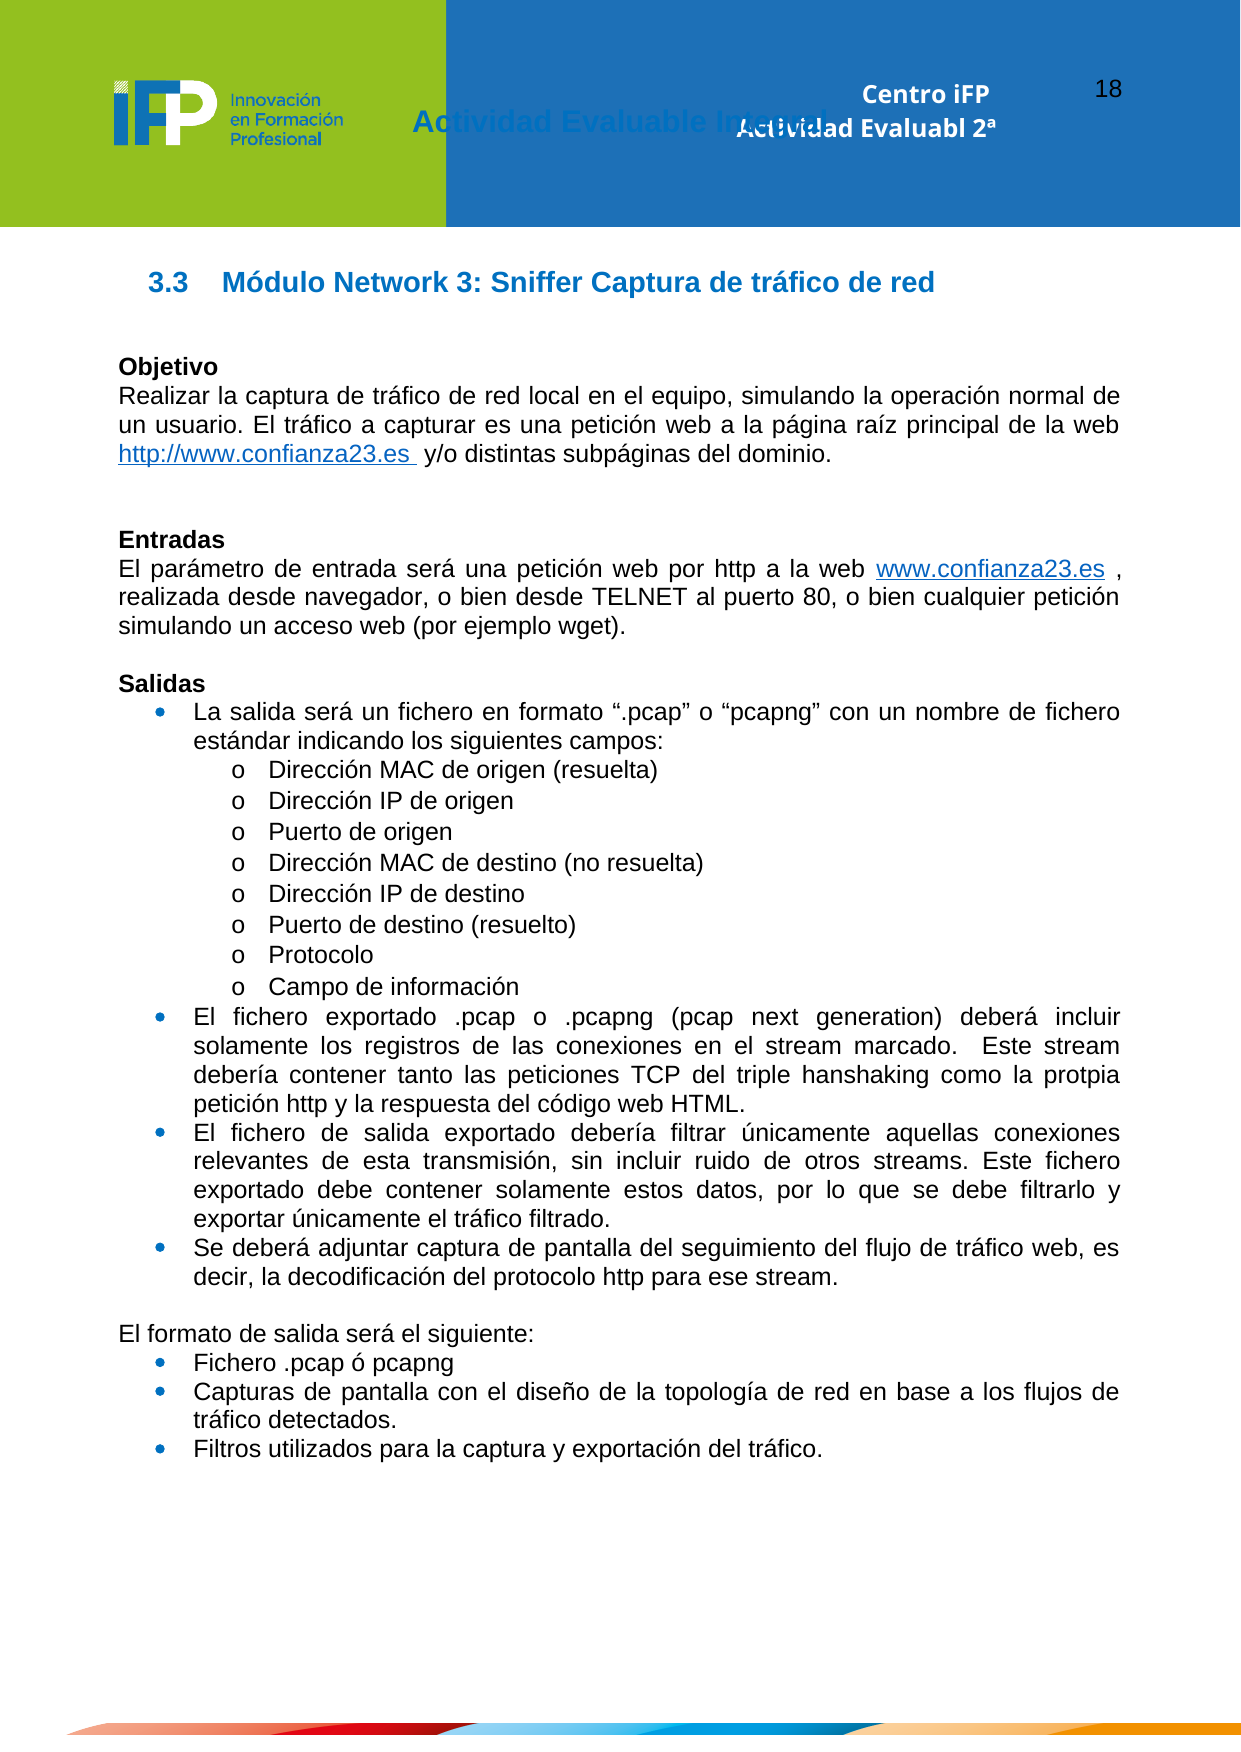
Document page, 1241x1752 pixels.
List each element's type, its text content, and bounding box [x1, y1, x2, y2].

list Dirección MAC de destino (no resuelta) [231, 848, 1122, 879]
list Capturas de pantalla con el diseño de la topología de red en base a los flujos de tráfico detectados. [156, 1377, 1122, 1434]
list El fichero de salida exportado debería filtrar únicamente aquellas conexiones relevantes de esta transmisión, sin incluir ruido de otros streams. Este fichero exportado debe contener solamente estos datos, por lo que se debe filtrarlo y exportar únicamente el tráfico filtrado. [156, 1117, 1122, 1233]
list Puerto de destino (resuelto) [231, 909, 1122, 941]
list Dirección MAC de origen (resuelta) [231, 755, 1122, 786]
list Dirección IP de origen [231, 786, 1122, 817]
list Puerto de origen [231, 817, 1122, 848]
text Realizar la captura de tráfico de red local en el equipo, simulando la operación normal de un usuario. El tráfico a capturar es una petición web a la página raíz principal de la web http://www.confianza23.es y/o distintas subpáginas del dominio. [118, 381, 1122, 467]
text Objetivo [118, 352, 1122, 381]
list Se deberá adjuntar captura de pantalla del seguimiento del flujo de tráfico web, es decir, la decodificación del protocolo http para ese stream. [156, 1233, 1122, 1290]
picture [847, 1723, 1241, 1735]
list Filtros utilizados para la captura y exportación del tráfico. [156, 1434, 1122, 1463]
list La salida será un fichero en formato “.pcap” o “pcapng” con un nombre de fichero estándar indicando los siguientes campos: [156, 697, 1122, 755]
picture [0, 1723, 669, 1735]
list Fichero .pcap ó pcapng [156, 1348, 1122, 1377]
text Entradas [118, 525, 1122, 553]
text Salidas [118, 668, 1122, 697]
subtitle Módulo Network 3: Sniffer Captura de tráfico de red [148, 265, 1122, 298]
text El parámetro de entrada será una petición web por http a la web www.confianza23.es , realizada desde navegador, o bien desde TELNET al puerto 80, o bien cualquier petición simulando un acceso web (por ejemplo wget). [118, 553, 1122, 640]
list Protocolo [231, 941, 1122, 971]
list Campo de información [231, 971, 1122, 1002]
text El formato de salida será el siguiente: [118, 1319, 1122, 1348]
list El fichero exportado .pcap o .pcapng (pcap next generation) deberá incluir solamente los registros de las conexiones en el stream marcado. Este stream debería contener tanto las peticiones TCP del triple hanshaking como la protpia petición http y la respuesta del código web HTML. [156, 1002, 1122, 1117]
list Dirección IP de destino [231, 879, 1122, 909]
picture [101, 66, 353, 151]
